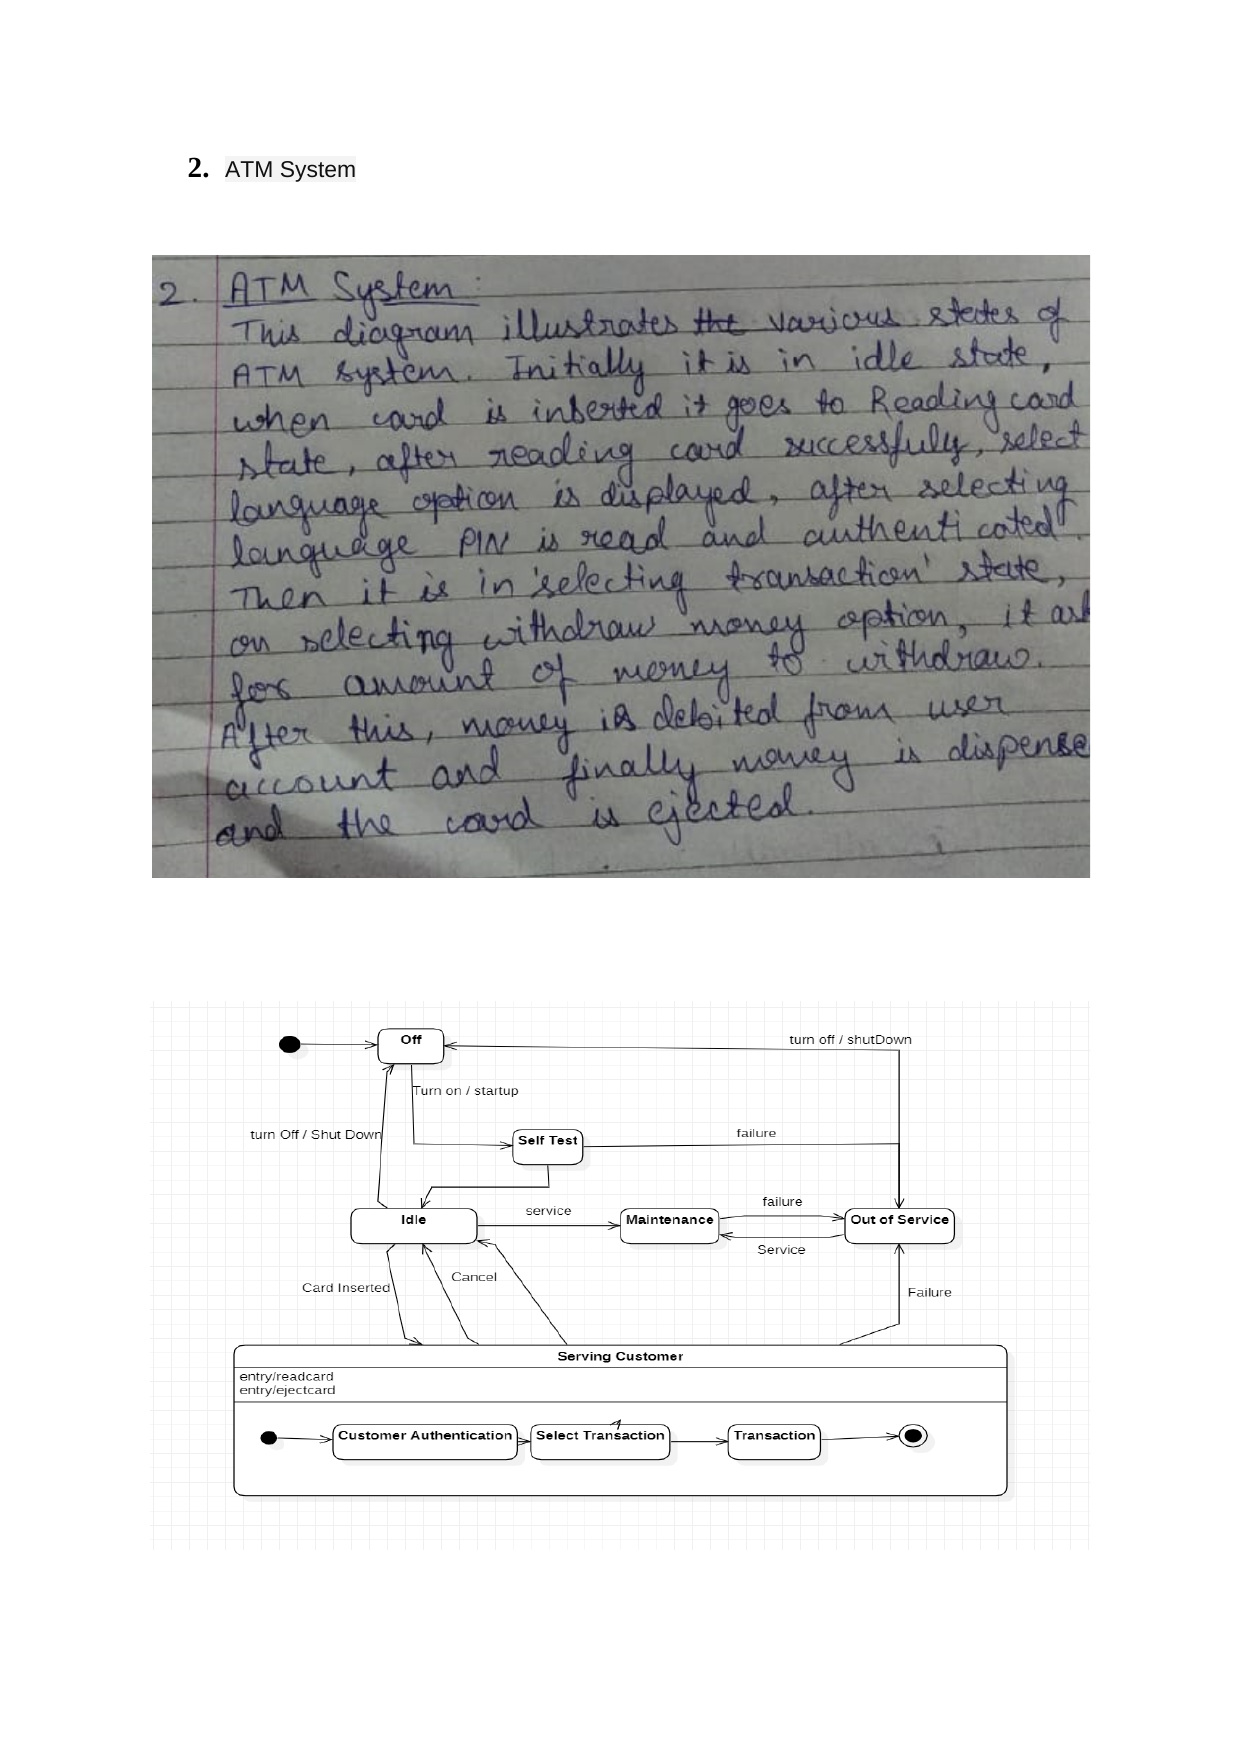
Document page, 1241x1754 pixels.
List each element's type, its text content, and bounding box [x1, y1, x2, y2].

picture [150, 255, 1091, 878]
list ATM System [187, 150, 1090, 183]
picture [150, 1001, 1091, 1550]
